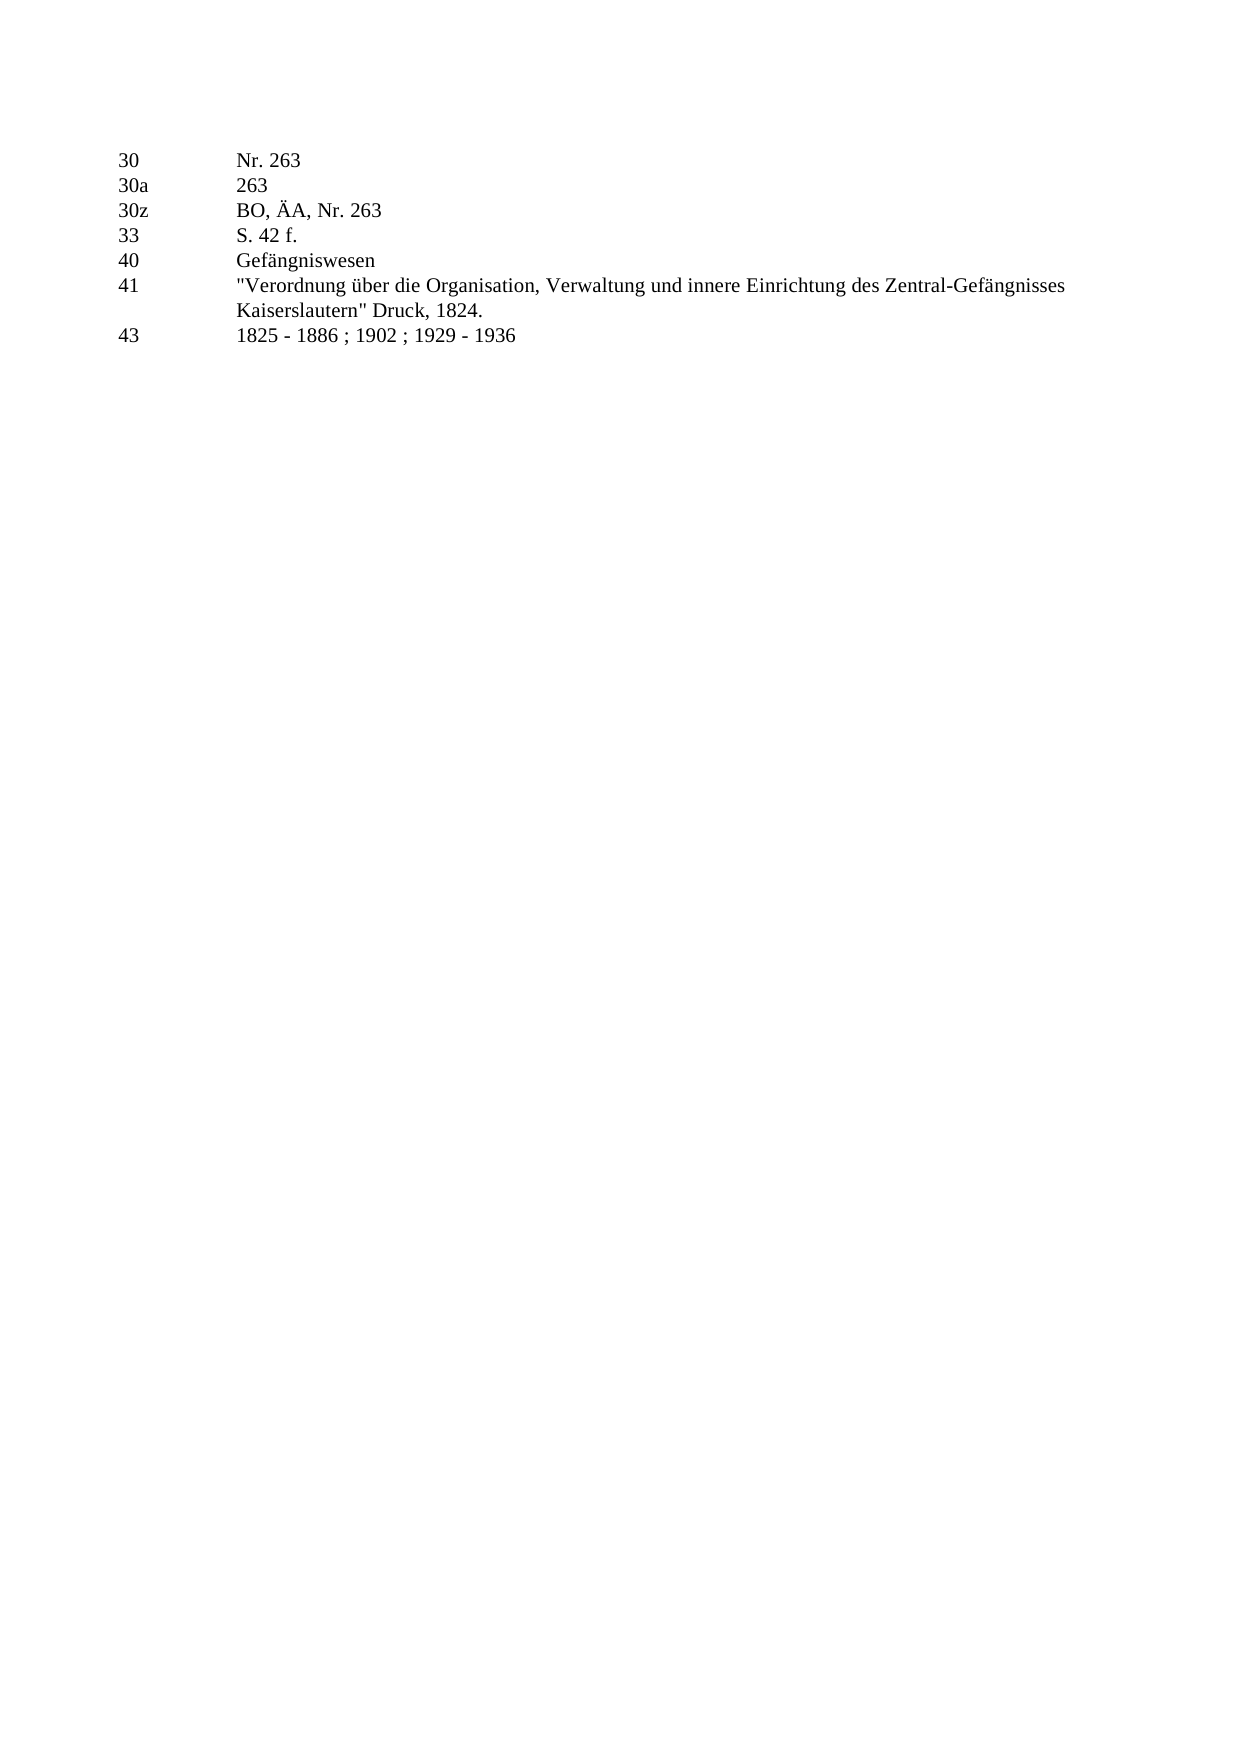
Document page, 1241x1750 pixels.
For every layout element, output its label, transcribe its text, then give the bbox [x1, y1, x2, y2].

text 33 S. 42 f. [118, 223, 1092, 248]
text 41 t["Verordnung über die Organisation, Verwaltung und innere Einrichtung des Zentral-Gefängnisses o[Kaiserslautern]o"]t Druck, 1824. [118, 273, 1092, 323]
text 30a 263 [118, 173, 1092, 198]
text 30 Nr. 263 [118, 148, 1092, 173]
text 43 1825 - 1886 ; 1902 ; 1929 - 1936 [118, 323, 1092, 348]
text 30z BO, ÄA, Nr. 263 [118, 198, 1092, 223]
text 40 Gefängniswesen [118, 248, 1092, 273]
